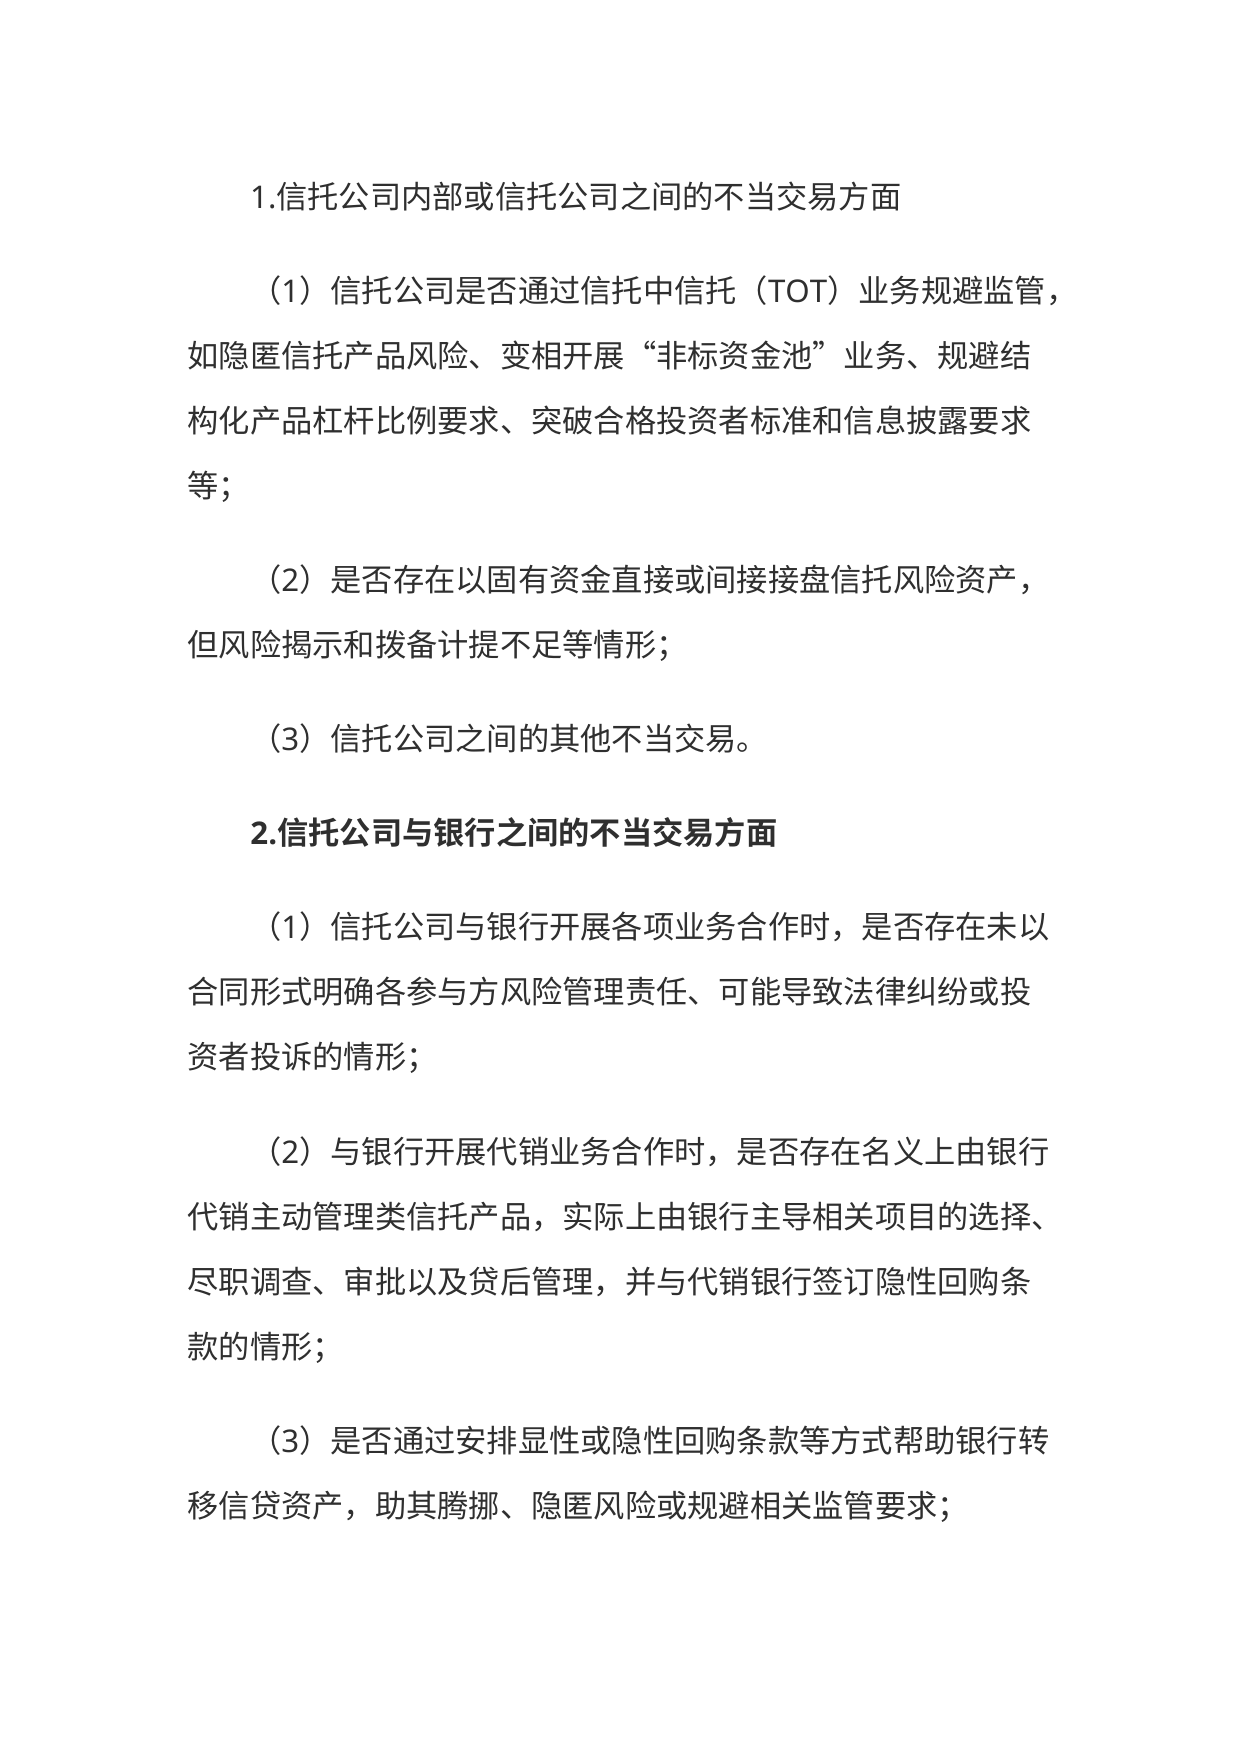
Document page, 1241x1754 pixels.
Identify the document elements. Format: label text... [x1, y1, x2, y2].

text （2）是否存在以固有资金直接或间接接盘信托风险资产，但风险揭示和拨备计提不足等情形； [187, 545, 1053, 675]
text （3）是否通过安排显性或隐性回购条款等方式帮助银行转移信贷资产，助其腾挪、隐匿风险或规避相关监管要求； [187, 1406, 1053, 1536]
text （3）信托公司之间的其他不当交易。 [187, 704, 1053, 769]
text （1）信托公司与银行开展各项业务合作时，是否存在未以合同形式明确各参与方风险管理责任、可能导致法律纠纷或投资者投诉的情形； [187, 893, 1053, 1088]
text （2）与银行开展代销业务合作时，是否存在名义上由银行代销主动管理类信托产品，实际上由银行主导相关项目的选择、尽职调查、审批以及贷后管理，并与代销银行签订隐性回购条款的情形； [187, 1117, 1053, 1377]
text 2.信托公司与银行之间的不当交易方面 [187, 799, 1053, 864]
text 1.信托公司内部或信托公司之间的不当交易方面 [187, 162, 1053, 227]
text （1）信托公司是否通过信托中信托（TOT）业务规避监管，如隐匿信托产品风险、变相开展“非标资金池”业务、规避结构化产品杠杆比例要求、突破合格投资者标准和信息披露要求等； [187, 256, 1053, 516]
